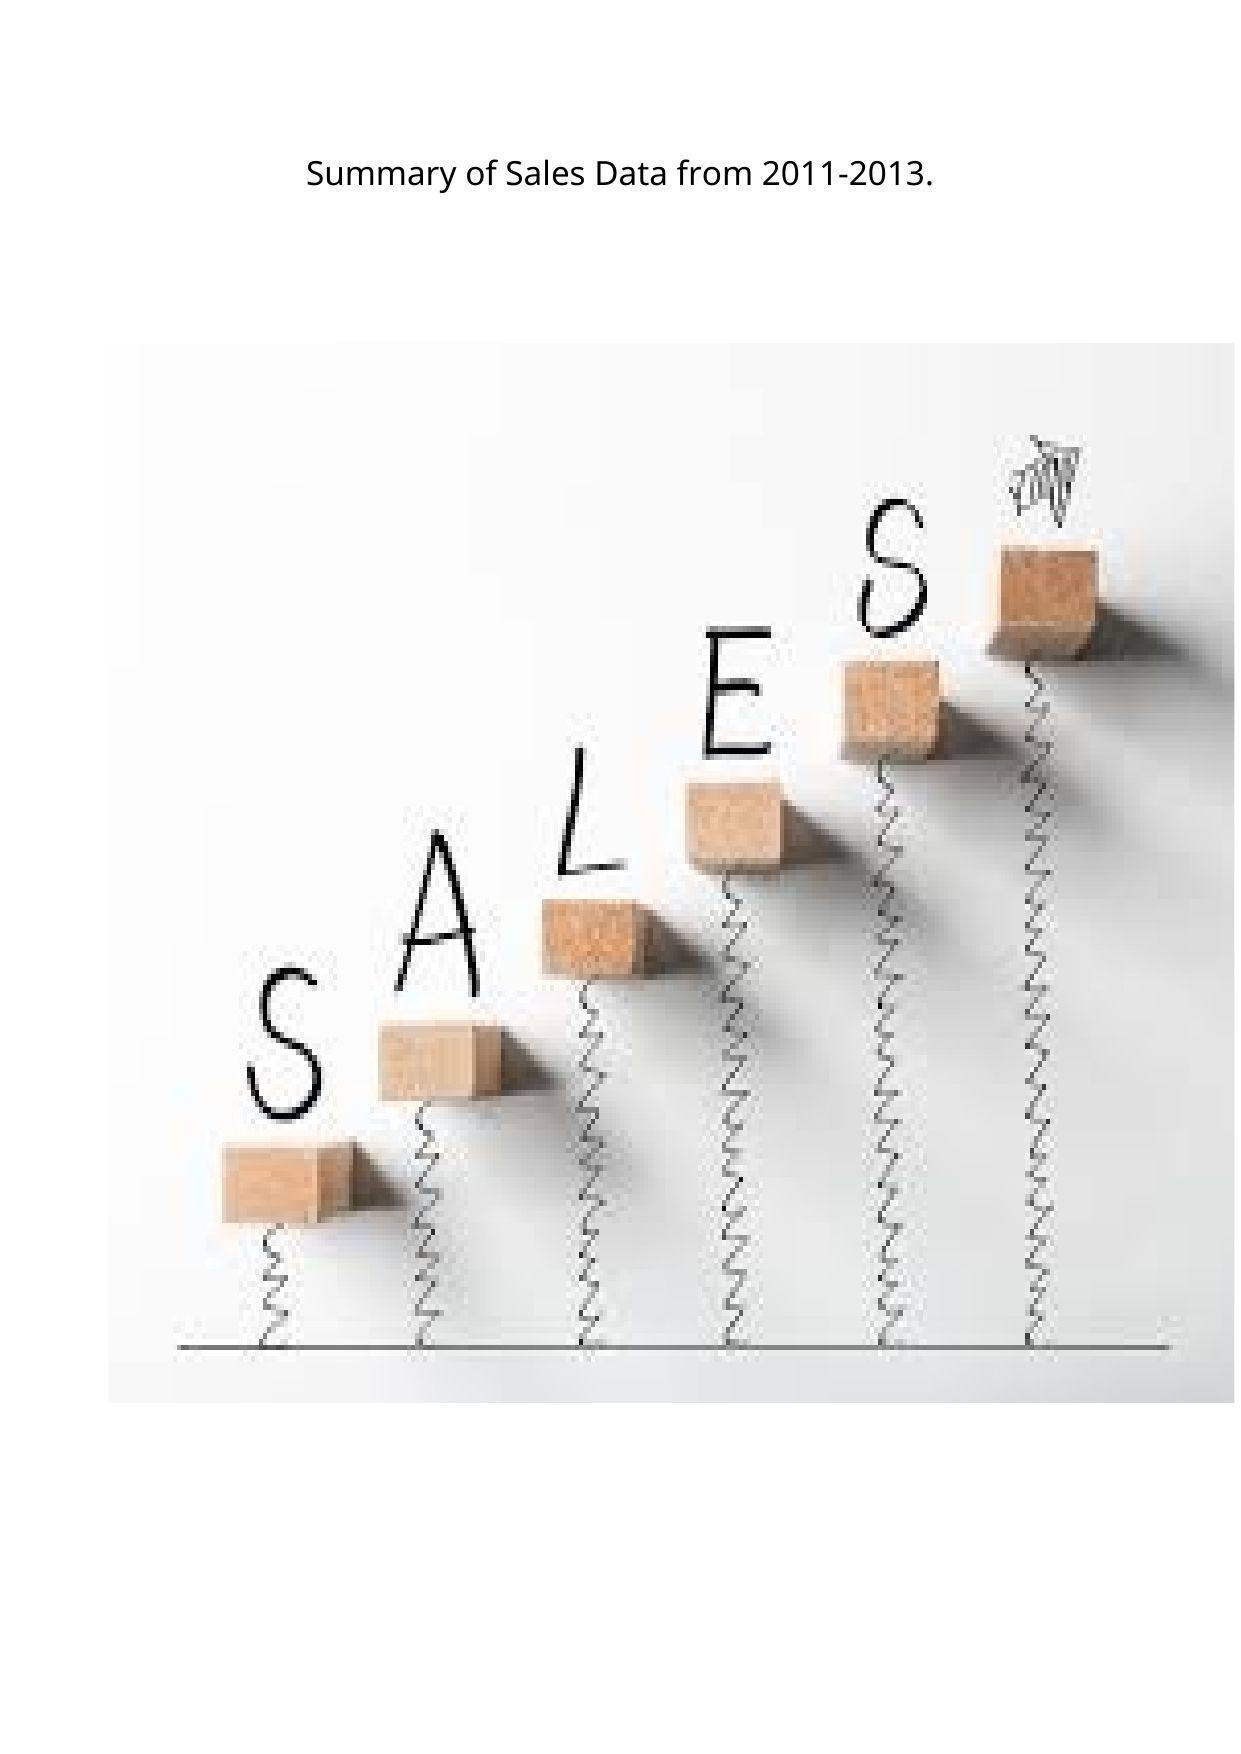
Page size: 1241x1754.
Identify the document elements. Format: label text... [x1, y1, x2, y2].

picture [108, 343, 1235, 1403]
text Summary of Sales Data from 2011-2013. [150, 150, 1090, 195]
